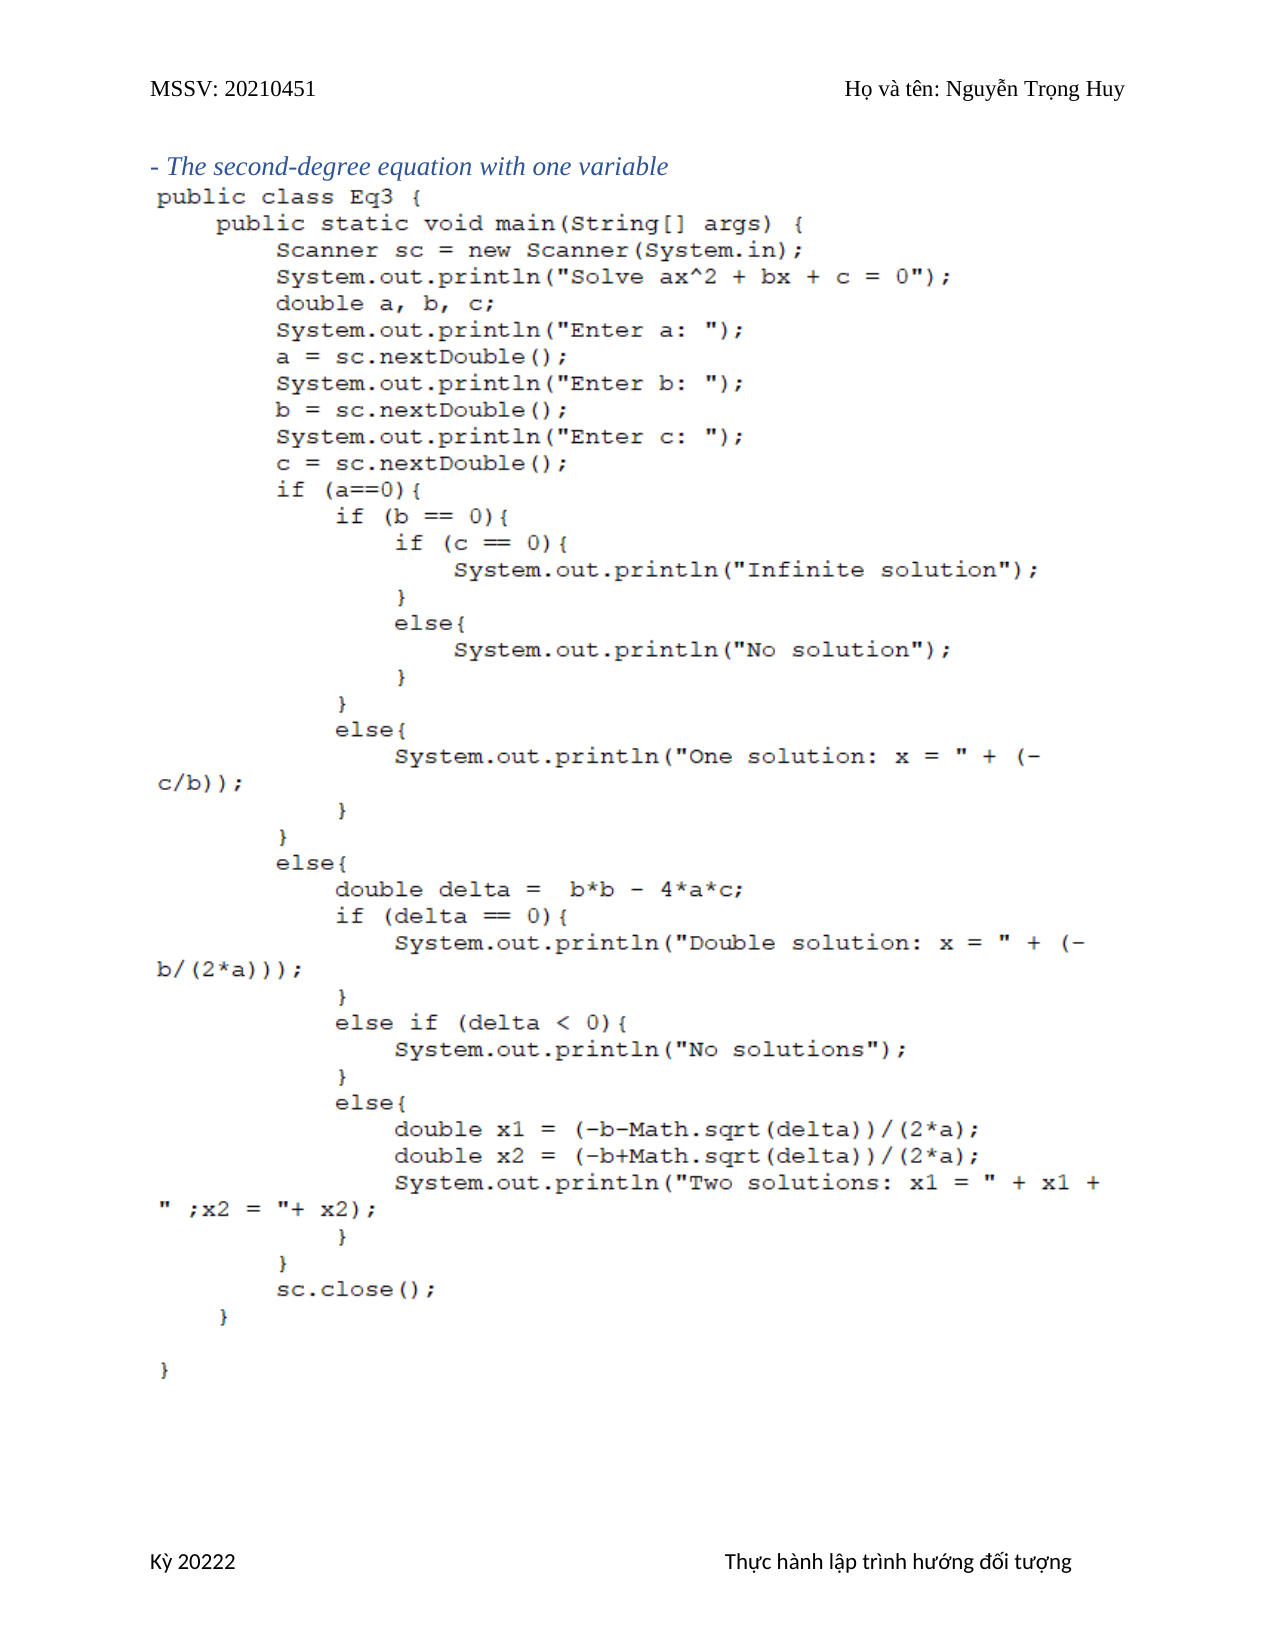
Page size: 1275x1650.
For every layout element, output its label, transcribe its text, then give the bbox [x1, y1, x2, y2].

picture [150, 183, 1125, 1385]
subtitle - The second-degree equation with one variable [150, 150, 1125, 181]
